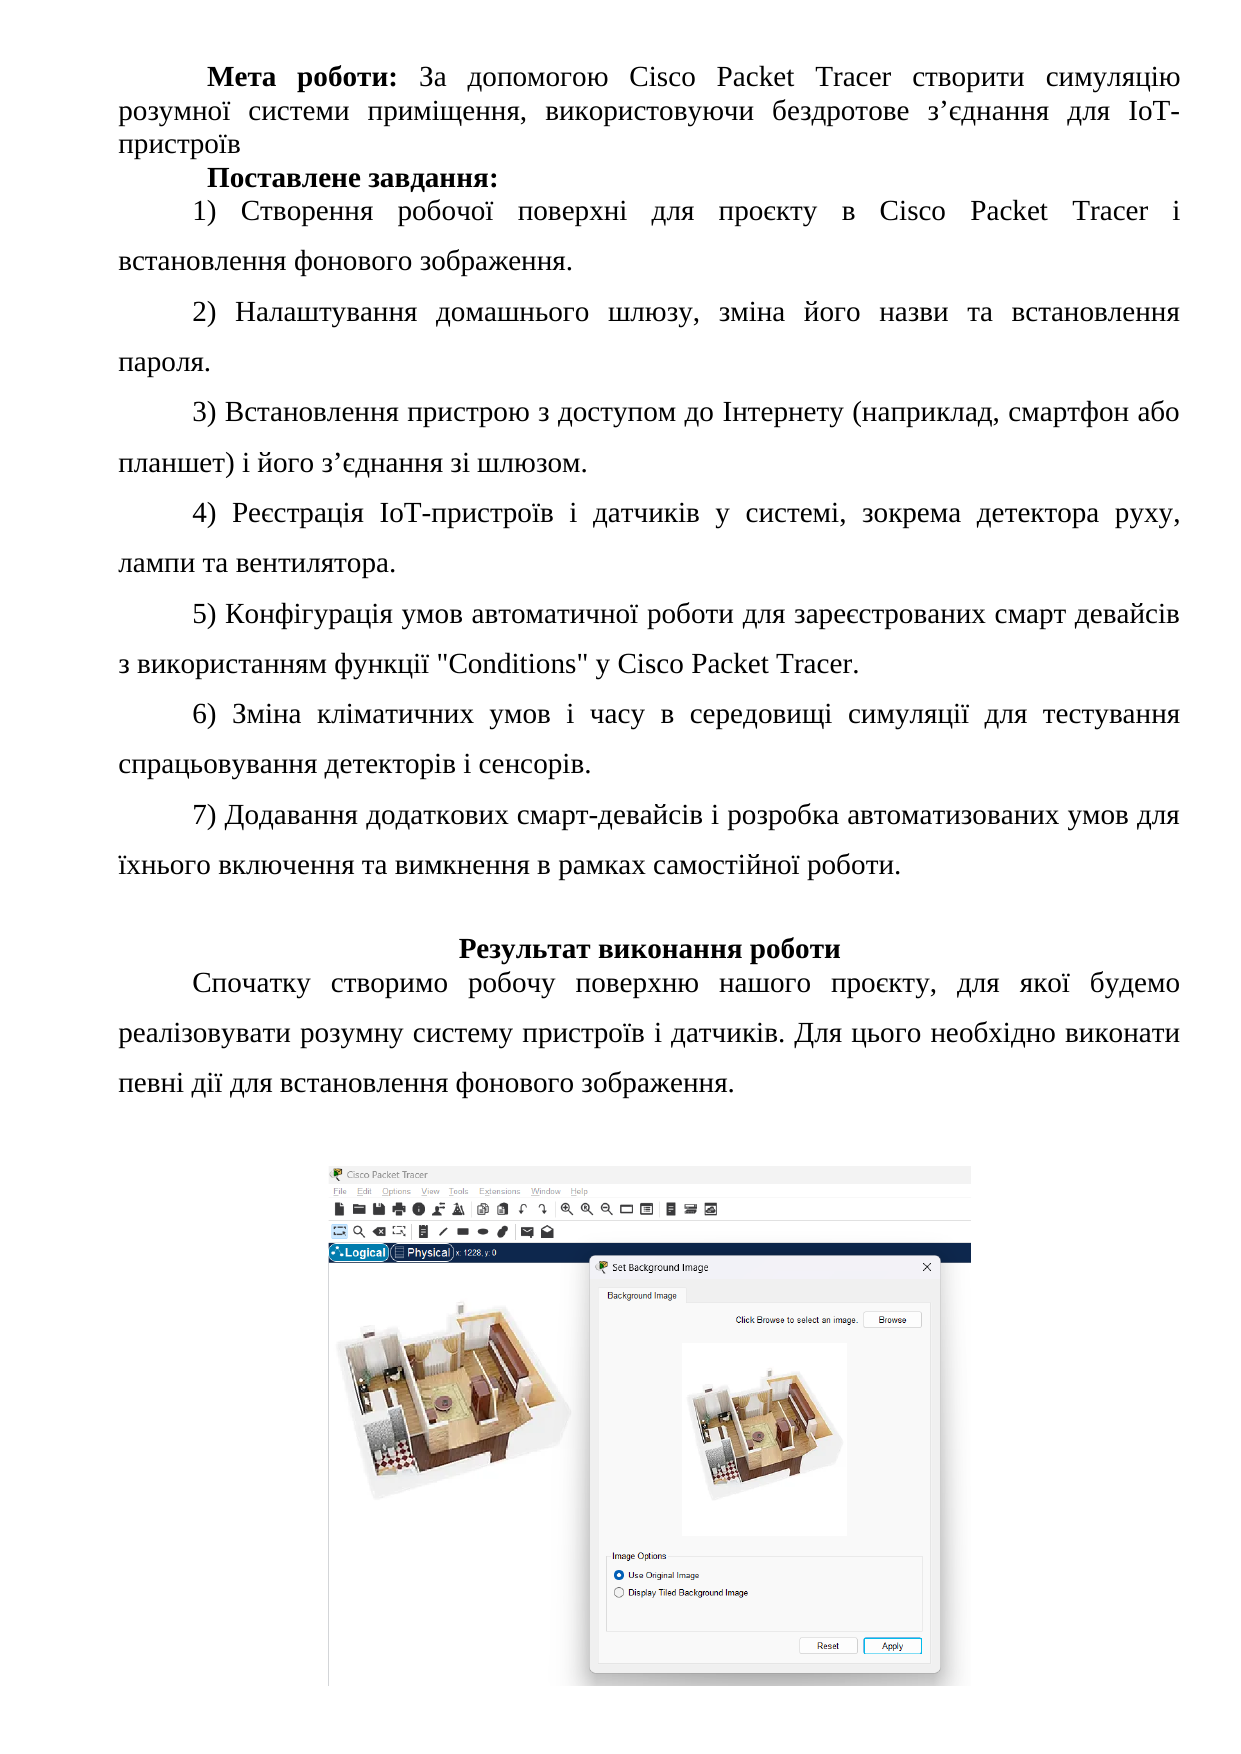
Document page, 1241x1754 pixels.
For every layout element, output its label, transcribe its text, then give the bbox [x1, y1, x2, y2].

text Мета роботи: За допомогою Cisco Packet Tracer створити симуляцію розумної системи приміщення, використовуючи бездротове з’єднання для IoT-пристроїв [118, 59, 1181, 160]
text 5) Конфігурація умов автоматичної роботи для зареєстрованих смарт девайсів з використанням функції "Conditions" у Cisco Packet Tracer. [118, 596, 1181, 679]
text Поставлене завдання: [118, 160, 1181, 193]
text 4) Реєстрація IoT-пристроїв і датчиків у системі, зокрема детектора руху, лампи та вентилятора. [118, 495, 1181, 579]
text 1) Створення робочої поверхні для проєкту в Cisco Packet Tracer і встановлення фонового зображення. [118, 193, 1181, 277]
text 6) Зміна кліматичних умов і часу в середовищі симуляції для тестування спрацьовування детекторів і сенсорів. [118, 696, 1181, 780]
picture [328, 1166, 971, 1686]
text Результат виконання роботи [118, 931, 1181, 965]
text 7) Додавання додаткових смарт-девайсів і розробка автоматизованих умов для їхнього включення та вимкнення в рамках самостійної роботи. [118, 797, 1181, 881]
text 3) Встановлення пристрою з доступом до Інтернету (наприклад, смартфон або планшет) і його з’єднання зі шлюзом. [118, 394, 1181, 478]
text 2) Налаштування домашнього шлюзу, зміна його назви та встановлення пароля. [118, 294, 1181, 378]
text Спочатку створимо робочу поверхню нашого проєкту, для якої будемо реалізовувати розумну систему пристроїв і датчиків. Для цього необхідно виконати певні дії для встановлення фонового зображення. [118, 965, 1181, 1099]
